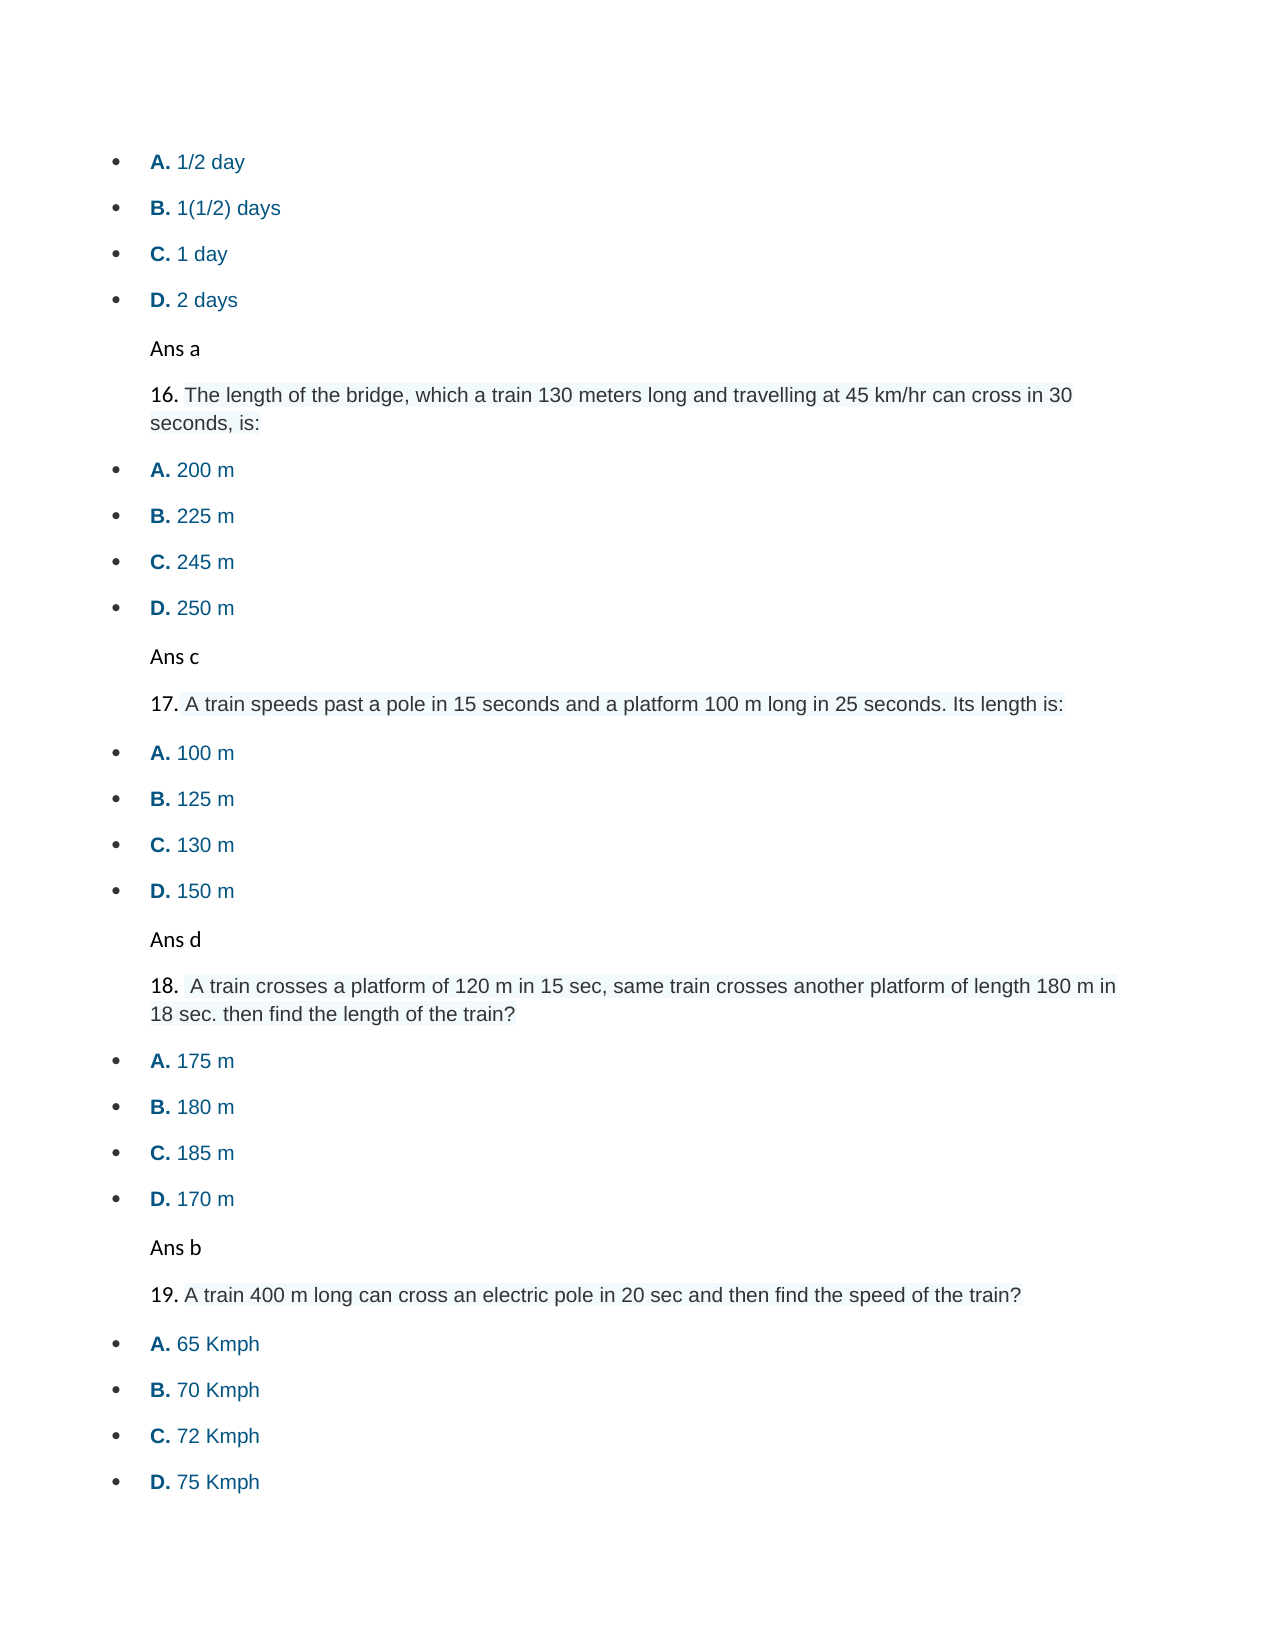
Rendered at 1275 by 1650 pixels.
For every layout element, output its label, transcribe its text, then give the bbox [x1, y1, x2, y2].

list B. 180 m [112, 1095, 1125, 1119]
list A. 100 m [112, 741, 1125, 765]
text Ans d [150, 925, 1125, 953]
text Ans c [150, 642, 1125, 670]
list B. 1(1/2) days [112, 196, 1125, 220]
list C. 245 m [112, 550, 1125, 574]
text Ans a [150, 334, 1125, 362]
list D. 150 m [112, 879, 1125, 903]
list B. 225 m [112, 504, 1125, 528]
list D. 2 days [112, 288, 1125, 312]
list D. 75 Kmph [112, 1470, 1125, 1494]
text 16. The length of the bridge, which a train 130 meters long and travelling at 45 km/hr can cross in 30 seconds, is: [150, 381, 1125, 434]
list B. 125 m [112, 787, 1125, 811]
list C. 185 m [112, 1141, 1125, 1165]
list A. 200 m [112, 458, 1125, 482]
text Ans b [150, 1233, 1125, 1261]
list A. 65 Kmph [112, 1332, 1125, 1356]
list D. 170 m [112, 1187, 1125, 1211]
list A. 175 m [112, 1049, 1125, 1073]
list A. 1/2 day [112, 150, 1125, 174]
list C. 72 Kmph [112, 1424, 1125, 1448]
list D. 250 m [112, 596, 1125, 620]
text 17. A train speeds past a pole in 15 seconds and a platform 100 m long in 25 seconds. Its length is: [150, 689, 1125, 717]
list C. 1 day [112, 242, 1125, 266]
text 18. A train crosses a platform of 120 m in 15 sec, same train crosses another platform of length 180 m in 18 sec. then find the length of the train? [150, 972, 1125, 1025]
list C. 130 m [112, 833, 1125, 857]
text 19. A train 400 m long can cross an electric pole in 20 sec and then find the speed of the train? [150, 1280, 1125, 1308]
list B. 70 Kmph [112, 1378, 1125, 1402]
